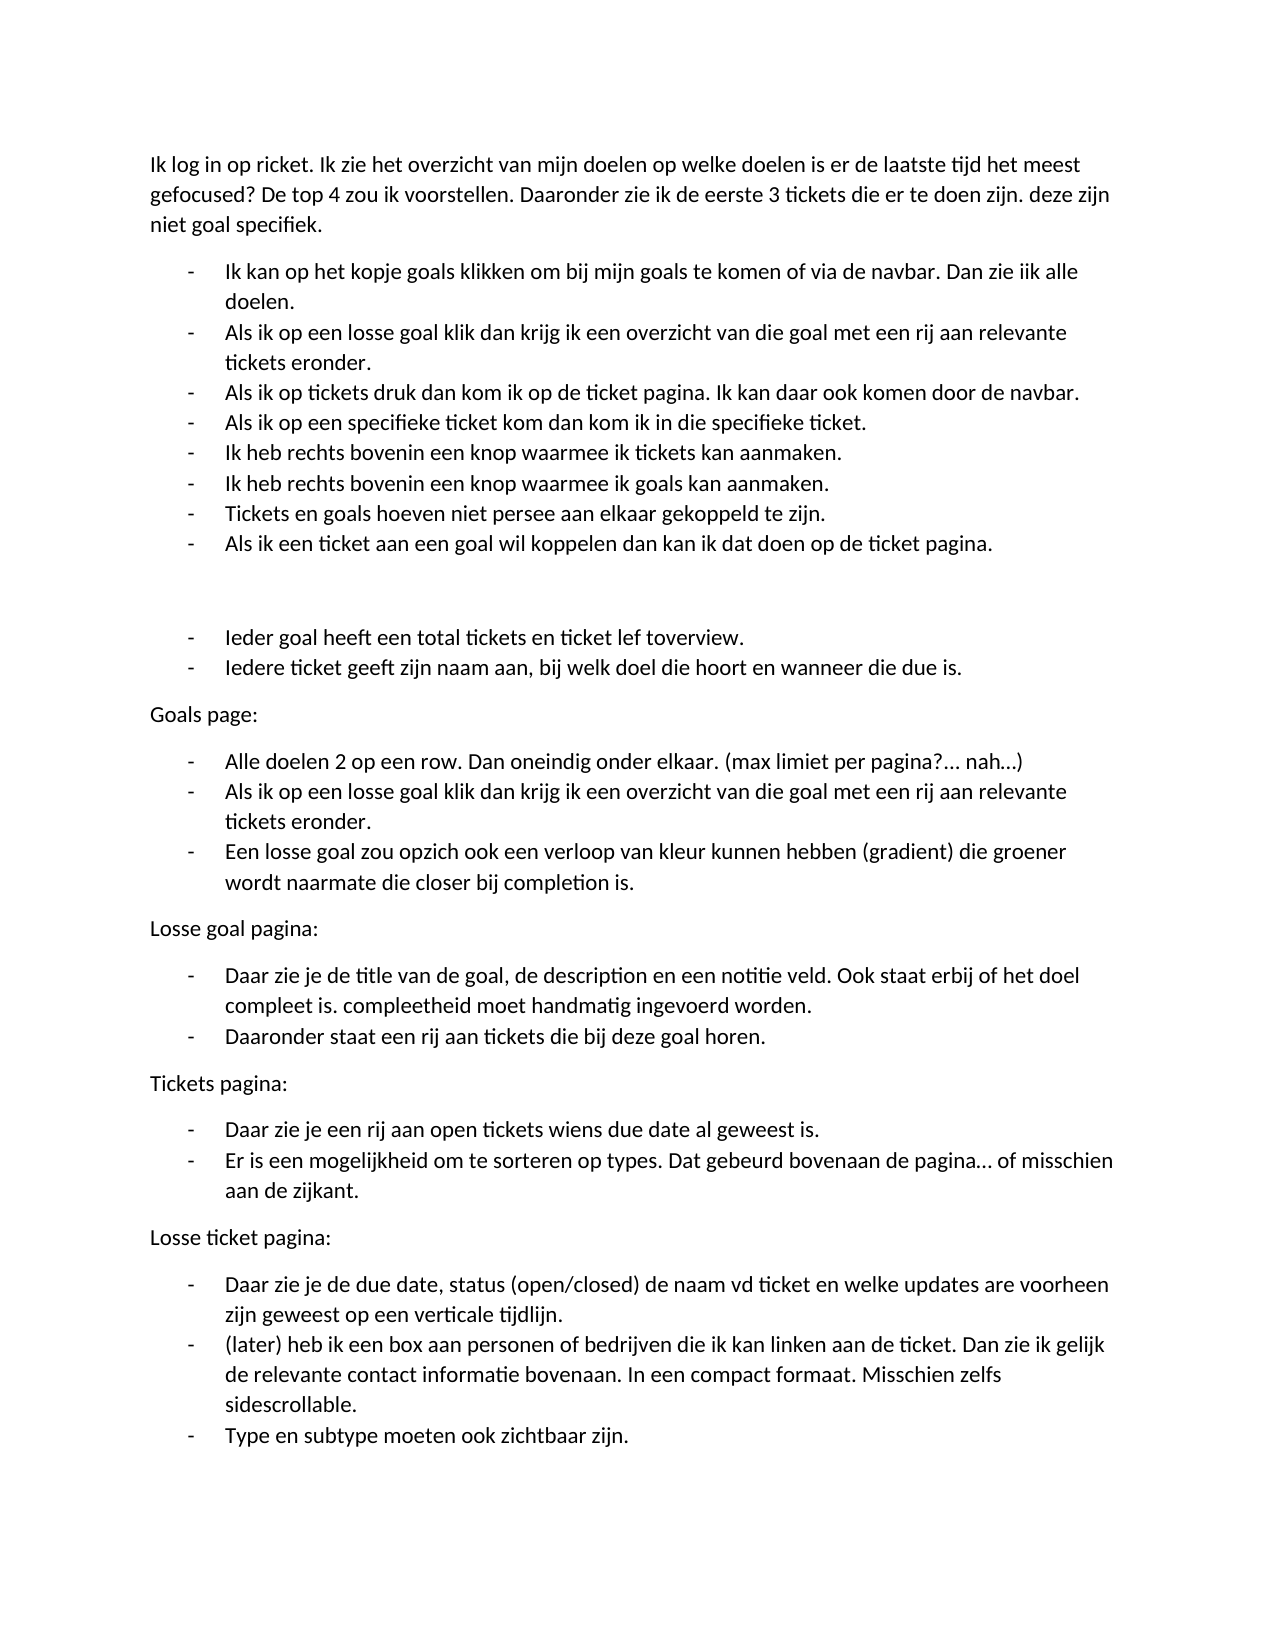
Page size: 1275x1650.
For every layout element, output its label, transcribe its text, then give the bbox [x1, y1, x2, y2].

list Ieder goal heeft een total tickets en ticket lef toverview. [187, 623, 1125, 651]
text Tickets pagina: [150, 1069, 1125, 1097]
list (later) heb ik een box aan personen of bedrijven die ik kan linken aan de ticket. Dan zie ik gelijk de relevante contact informatie bovenaan. In een compact formaat. Misschien zelfs sidescrollable. [187, 1330, 1125, 1419]
list Als ik op een specifieke ticket kom dan kom ik in die specifieke ticket. [187, 408, 1125, 436]
list Daar zie je de title van de goal, de description en een notitie veld. Ook staat erbij of het doel compleet is. compleetheid moet handmatig ingevoerd worden. [187, 961, 1125, 1020]
list Alle doelen 2 op een row. Dan oneindig onder elkaar. (max limiet per pagina?... nah…) [187, 747, 1125, 775]
list Daar zie je een rij aan open tickets wiens due date al geweest is. [187, 1116, 1125, 1144]
list Als ik een ticket aan een goal wil koppelen dan kan ik dat doen op de ticket pagina. [187, 529, 1125, 557]
list Tickets en goals hoeven niet persee aan elkaar gekoppeld te zijn. [187, 499, 1125, 527]
list Daar zie je de due date, status (open/closed) de naam vd ticket en welke updates are voorheen zijn geweest op een verticale tijdlijn. [187, 1270, 1125, 1328]
list Ik heb rechts bovenin een knop waarmee ik goals kan aanmaken. [187, 469, 1125, 497]
list Iedere ticket geeft zijn naam aan, bij welk doel die hoort en wanneer die due is. [187, 653, 1125, 681]
text Goals page: [150, 700, 1125, 728]
list Als ik op een losse goal klik dan krijg ik een overzicht van die goal met een rij aan relevante tickets eronder. [187, 777, 1125, 835]
list Type en subtype moeten ook zichtbaar zijn. [187, 1421, 1125, 1449]
list Ik kan op het kopje goals klikken om bij mijn goals te komen of via de navbar. Dan zie iik alle doelen. [187, 257, 1125, 316]
text Losse goal pagina: [150, 914, 1125, 943]
list Ik heb rechts bovenin een knop waarmee ik tickets kan aanmaken. [187, 438, 1125, 467]
list Een losse goal zou opzich ook een verloop van kleur kunnen hebben (gradient) die groener wordt naarmate die closer bij completion is. [187, 837, 1125, 896]
list Er is een mogelijkheid om te sorteren op types. Dat gebeurd bovenaan de pagina… of misschien aan de zijkant. [187, 1146, 1125, 1204]
list Als ik op een losse goal klik dan krijg ik een overzicht van die goal met een rij aan relevante tickets eronder. [187, 318, 1125, 376]
list Daaronder staat een rij aan tickets die bij deze goal horen. [187, 1022, 1125, 1050]
list Als ik op tickets druk dan kom ik op de ticket pagina. Ik kan daar ook komen door de navbar. [187, 378, 1125, 406]
text Ik log in op ricket. Ik zie het overzicht van mijn doelen op welke doelen is er de laatste tijd het meest gefocused? De top 4 zou ik voorstellen. Daaronder zie ik de eerste 3 tickets die er te doen zijn. deze zijn niet goal specifiek. [150, 150, 1125, 238]
text Losse ticket pagina: [150, 1223, 1125, 1251]
